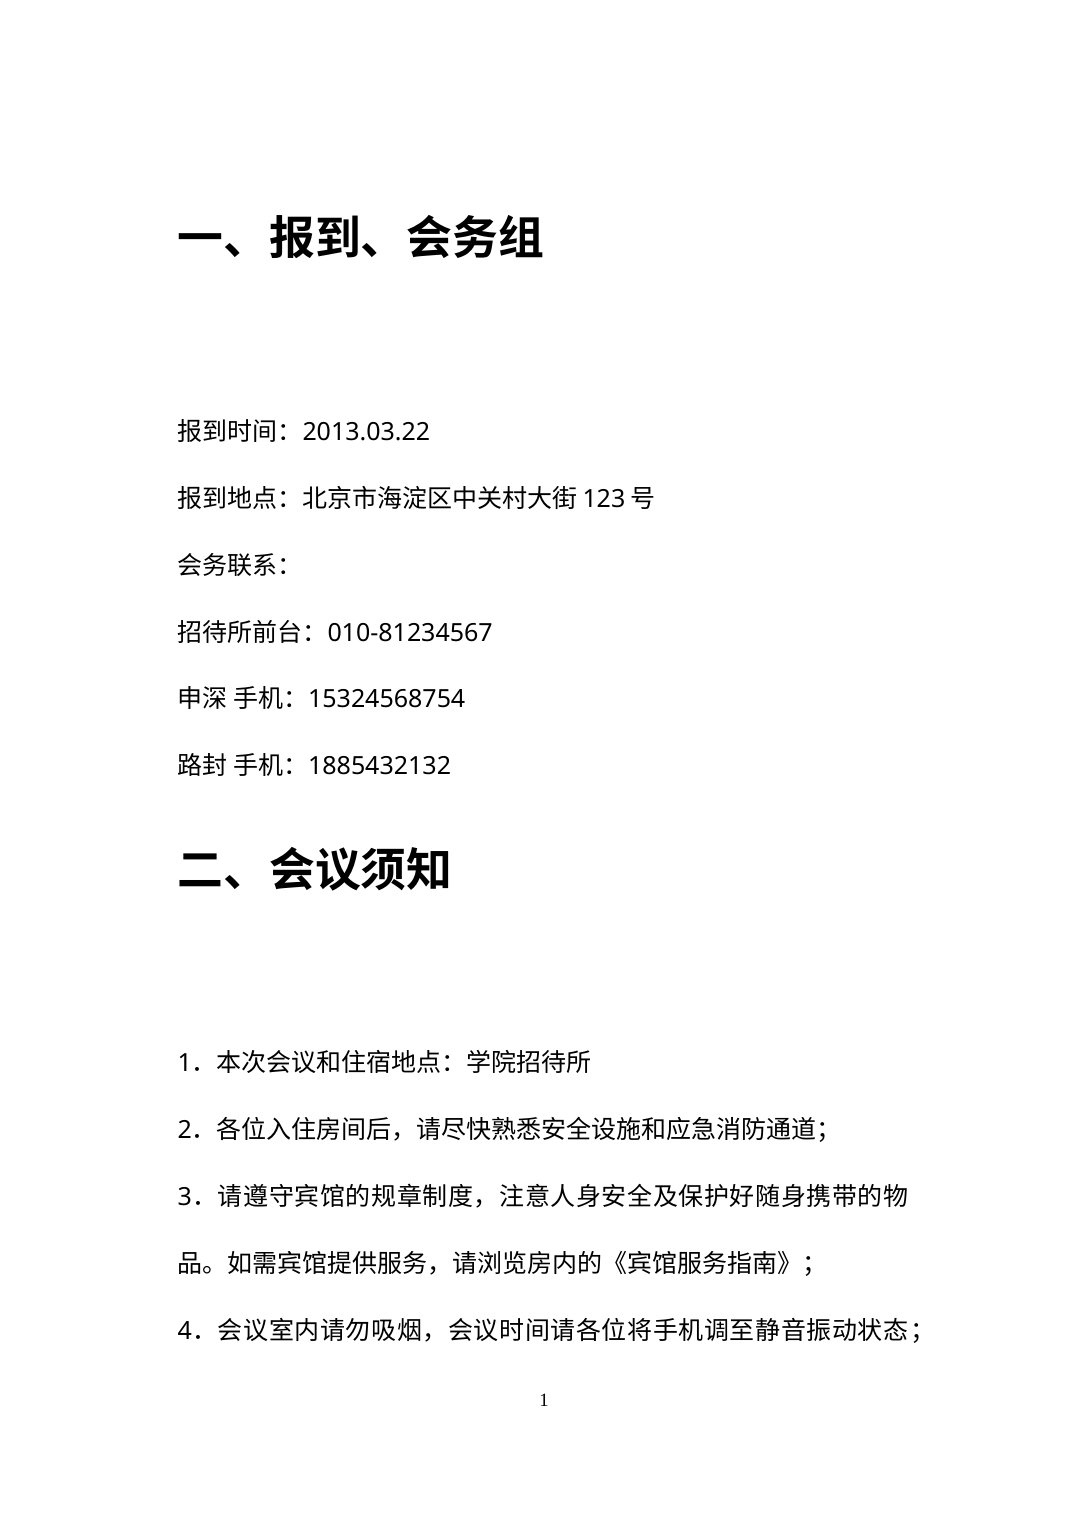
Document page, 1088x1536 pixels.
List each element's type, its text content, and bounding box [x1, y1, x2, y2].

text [177, 1295, 910, 1362]
text 招待所前台：010-81234567 [177, 597, 910, 663]
subtitle 一、报到、会务组 [177, 201, 910, 268]
text 2．各位入住房间后，请尽快熟悉安全设施和应急消防通道； [177, 1094, 910, 1161]
text 路封 手机：1885432132 [177, 730, 910, 797]
text 申深 手机：15324568754 [177, 663, 910, 730]
text 报到时间：2013.03.22 [177, 396, 910, 463]
text 1．本次会议和住宿地点：学院招待所 [177, 1027, 910, 1094]
text 报到地点：北京市海淀区中关村大街123号 [177, 463, 910, 530]
text 会务联系： [177, 530, 910, 597]
subtitle 二、会议须知 [177, 833, 910, 899]
text 3．请遵守宾馆的规章制度，注意人身安全及保护好随身携带的物品。如需宾馆提供服务，请浏览房内的《宾馆服务指南》； [177, 1161, 910, 1295]
